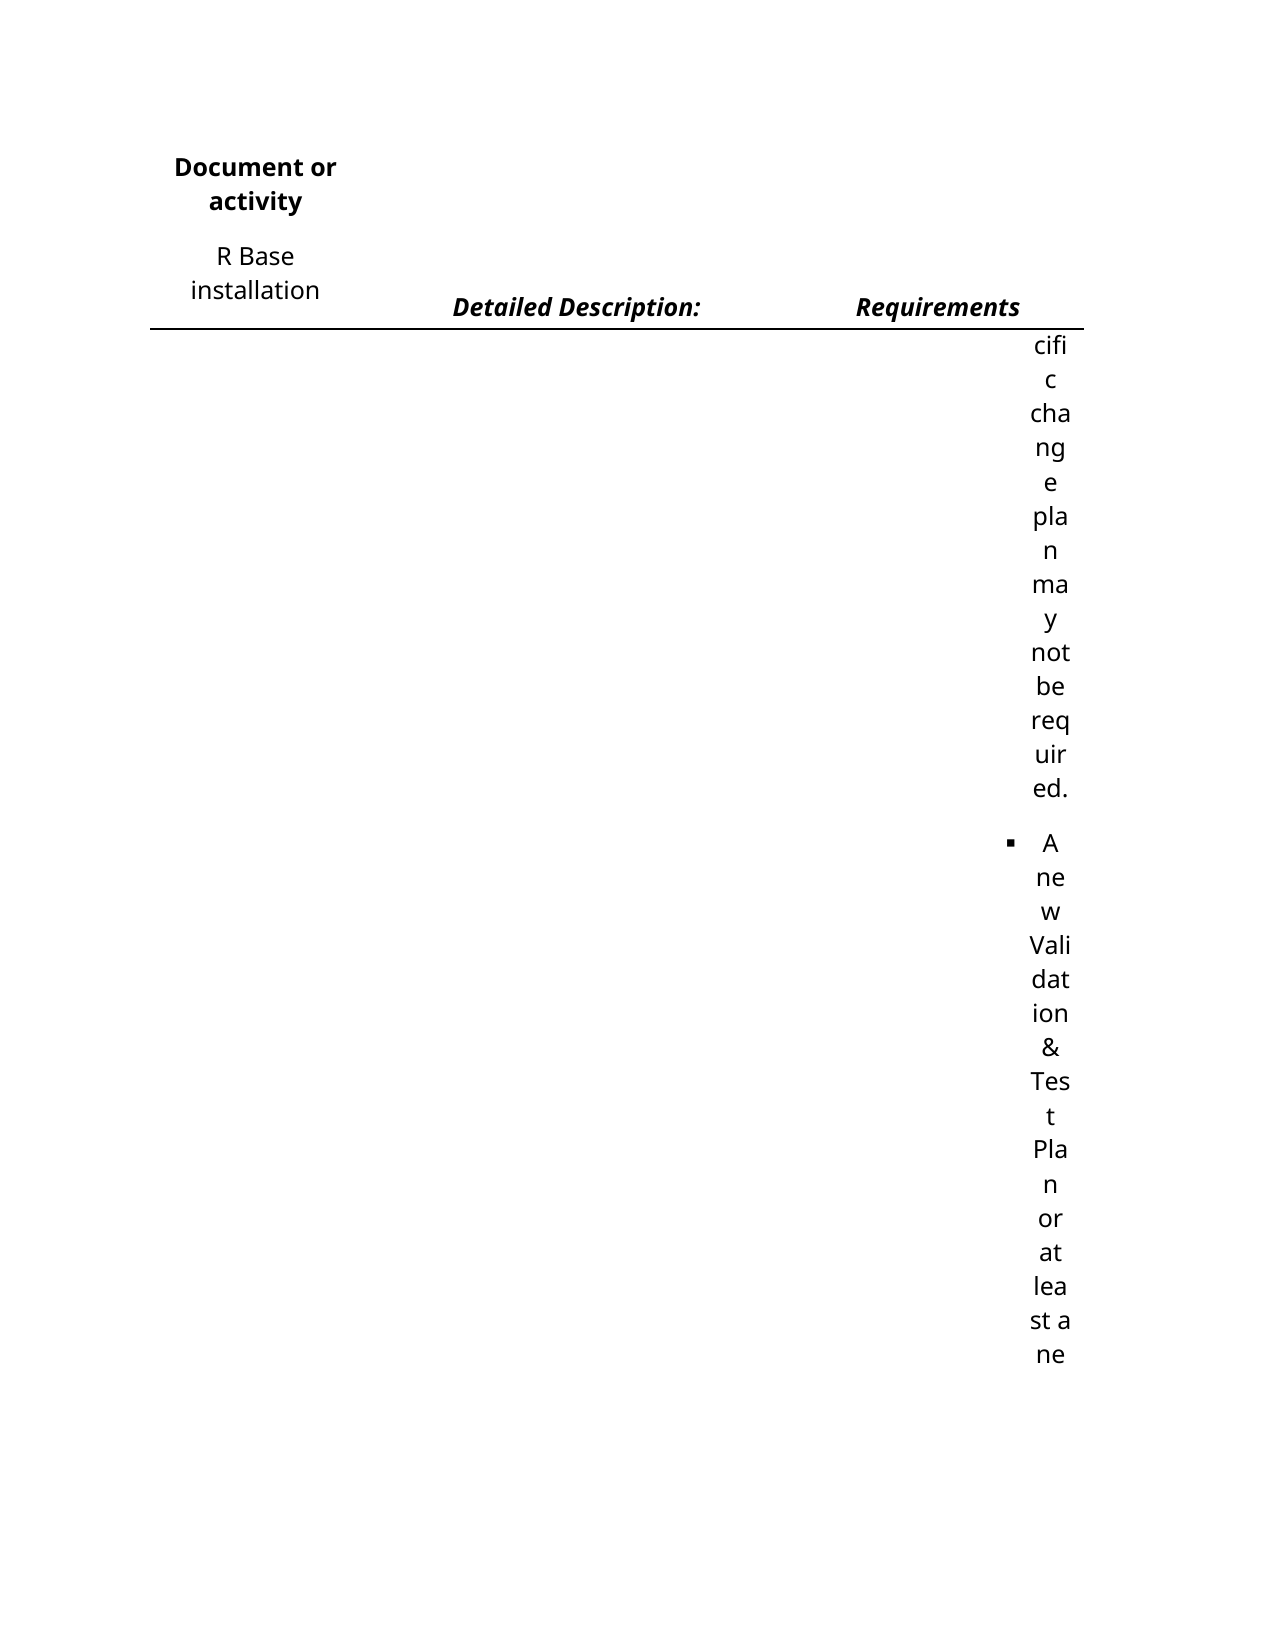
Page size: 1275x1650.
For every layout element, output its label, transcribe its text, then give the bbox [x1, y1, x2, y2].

table_header Table 2: R Base Installation Validation: Detailed Description of Required Documents and Activities [139, 150, 1114, 1371]
